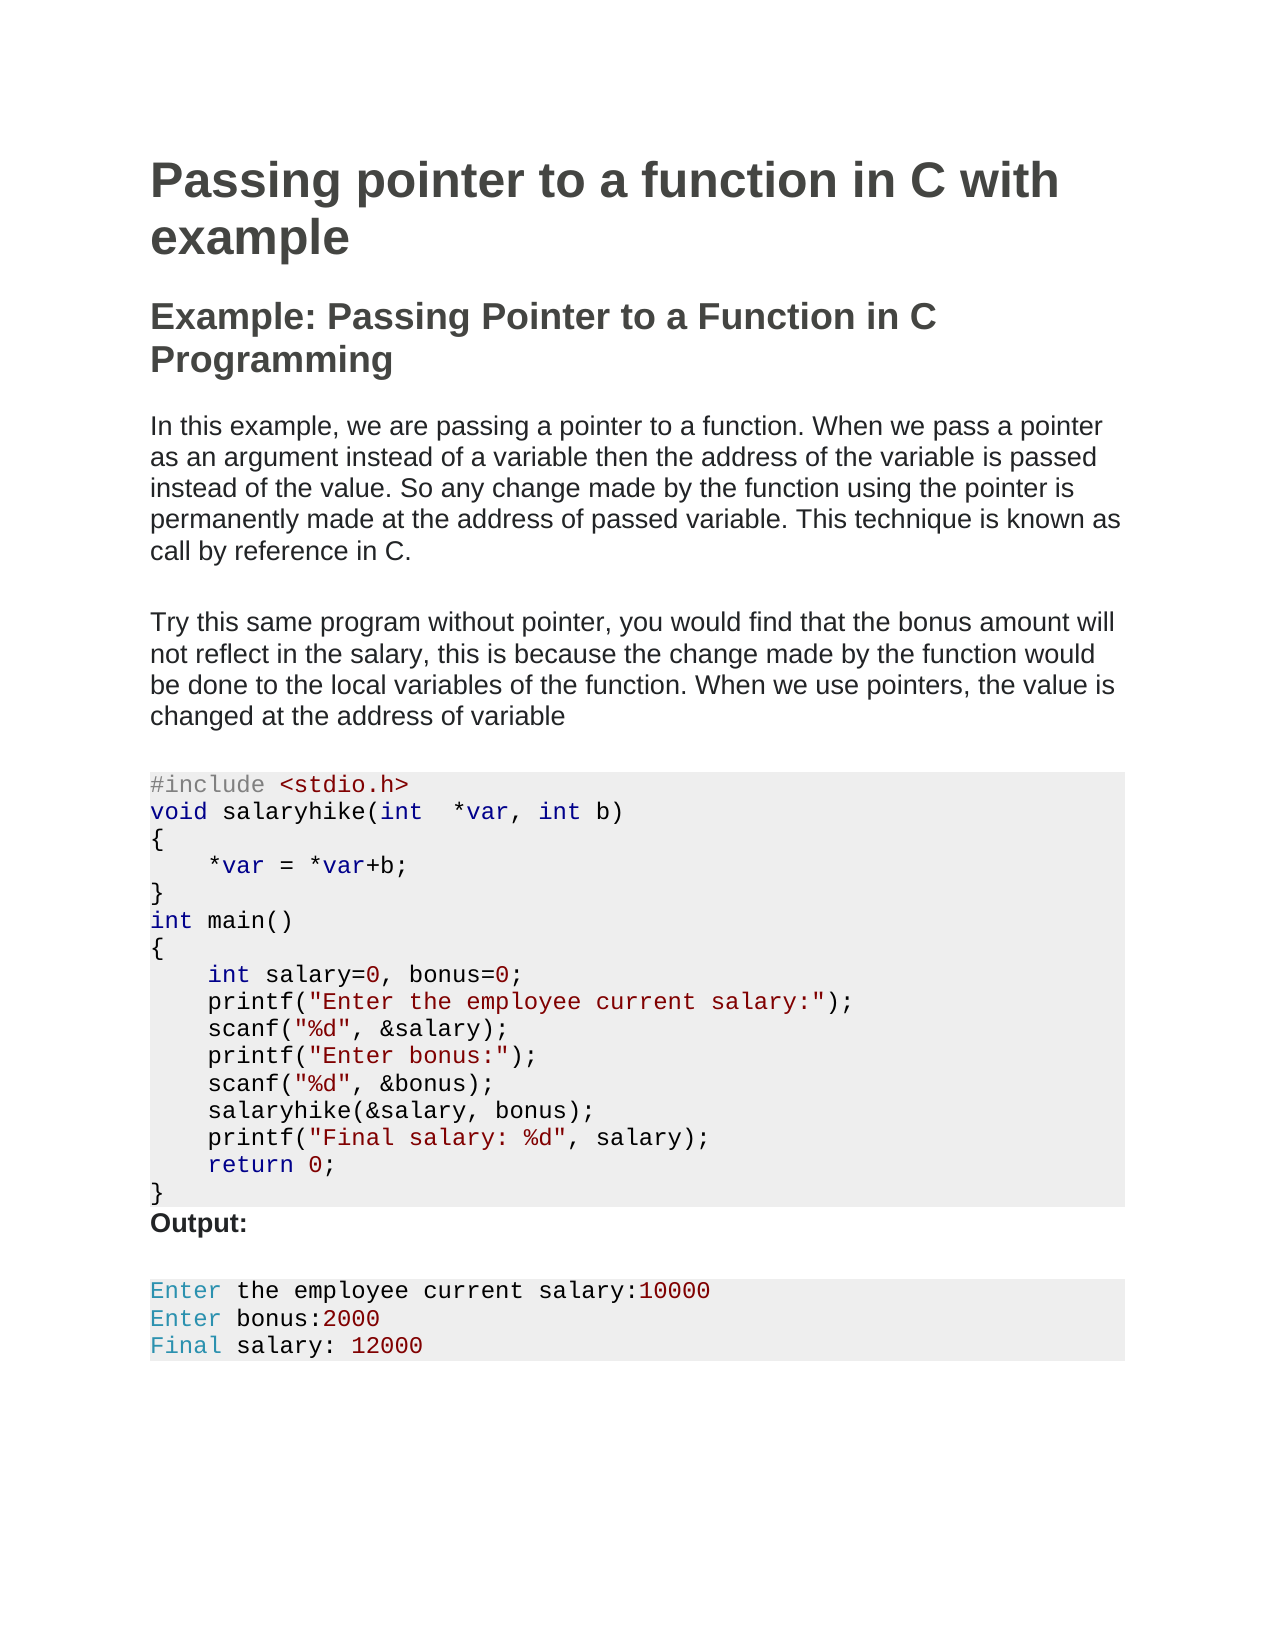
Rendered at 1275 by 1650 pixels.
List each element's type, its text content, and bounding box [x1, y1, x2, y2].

text Enter the employee current salary:10000 [150, 1279, 1125, 1306]
text printf("Final salary: %d", salary); [150, 1126, 1125, 1153]
text printf("Enter the employee current salary:"); [150, 989, 1125, 1017]
text Try this same program without pointer, you would find that the bonus amount will not reflect in the salary, this is because the change made by the function would be done to the local variables of the function. When we use pointers, the value is changed at the address of variable [150, 606, 1125, 731]
text salaryhike(&salary, bonus); [150, 1098, 1125, 1126]
text { [150, 826, 1125, 854]
text return 0; [150, 1153, 1125, 1180]
text } [150, 881, 1125, 908]
text int main() [150, 908, 1125, 935]
text In this example, we are passing a pointer to a function. When we pass a pointer as an argument instead of a variable then the address of the variable is passed instead of the value. So any change made by the function using the pointer is permanently made at the address of passed variable. This technique is known as call by reference in C. [150, 409, 1125, 566]
text printf("Enter bonus:"); [150, 1044, 1125, 1071]
subtitle Passing pointer to a function in C with example [150, 150, 1125, 265]
text scanf("%d", &bonus); [150, 1071, 1125, 1098]
text #include <stdio.h> [150, 772, 1125, 799]
subtitle Example: Passing Pointer to a Function in C Programming [150, 294, 1125, 380]
text Output: [150, 1207, 1125, 1238]
text { [150, 935, 1125, 962]
text int salary=0, bonus=0; [150, 962, 1125, 989]
text Final salary: 12000 [150, 1333, 1125, 1361]
text } [150, 1180, 1125, 1207]
text Enter bonus:2000 [150, 1306, 1125, 1333]
text void salaryhike(int *var, int b) [150, 799, 1125, 826]
text *var = *var+b; [150, 854, 1125, 881]
text scanf("%d", &salary); [150, 1017, 1125, 1044]
